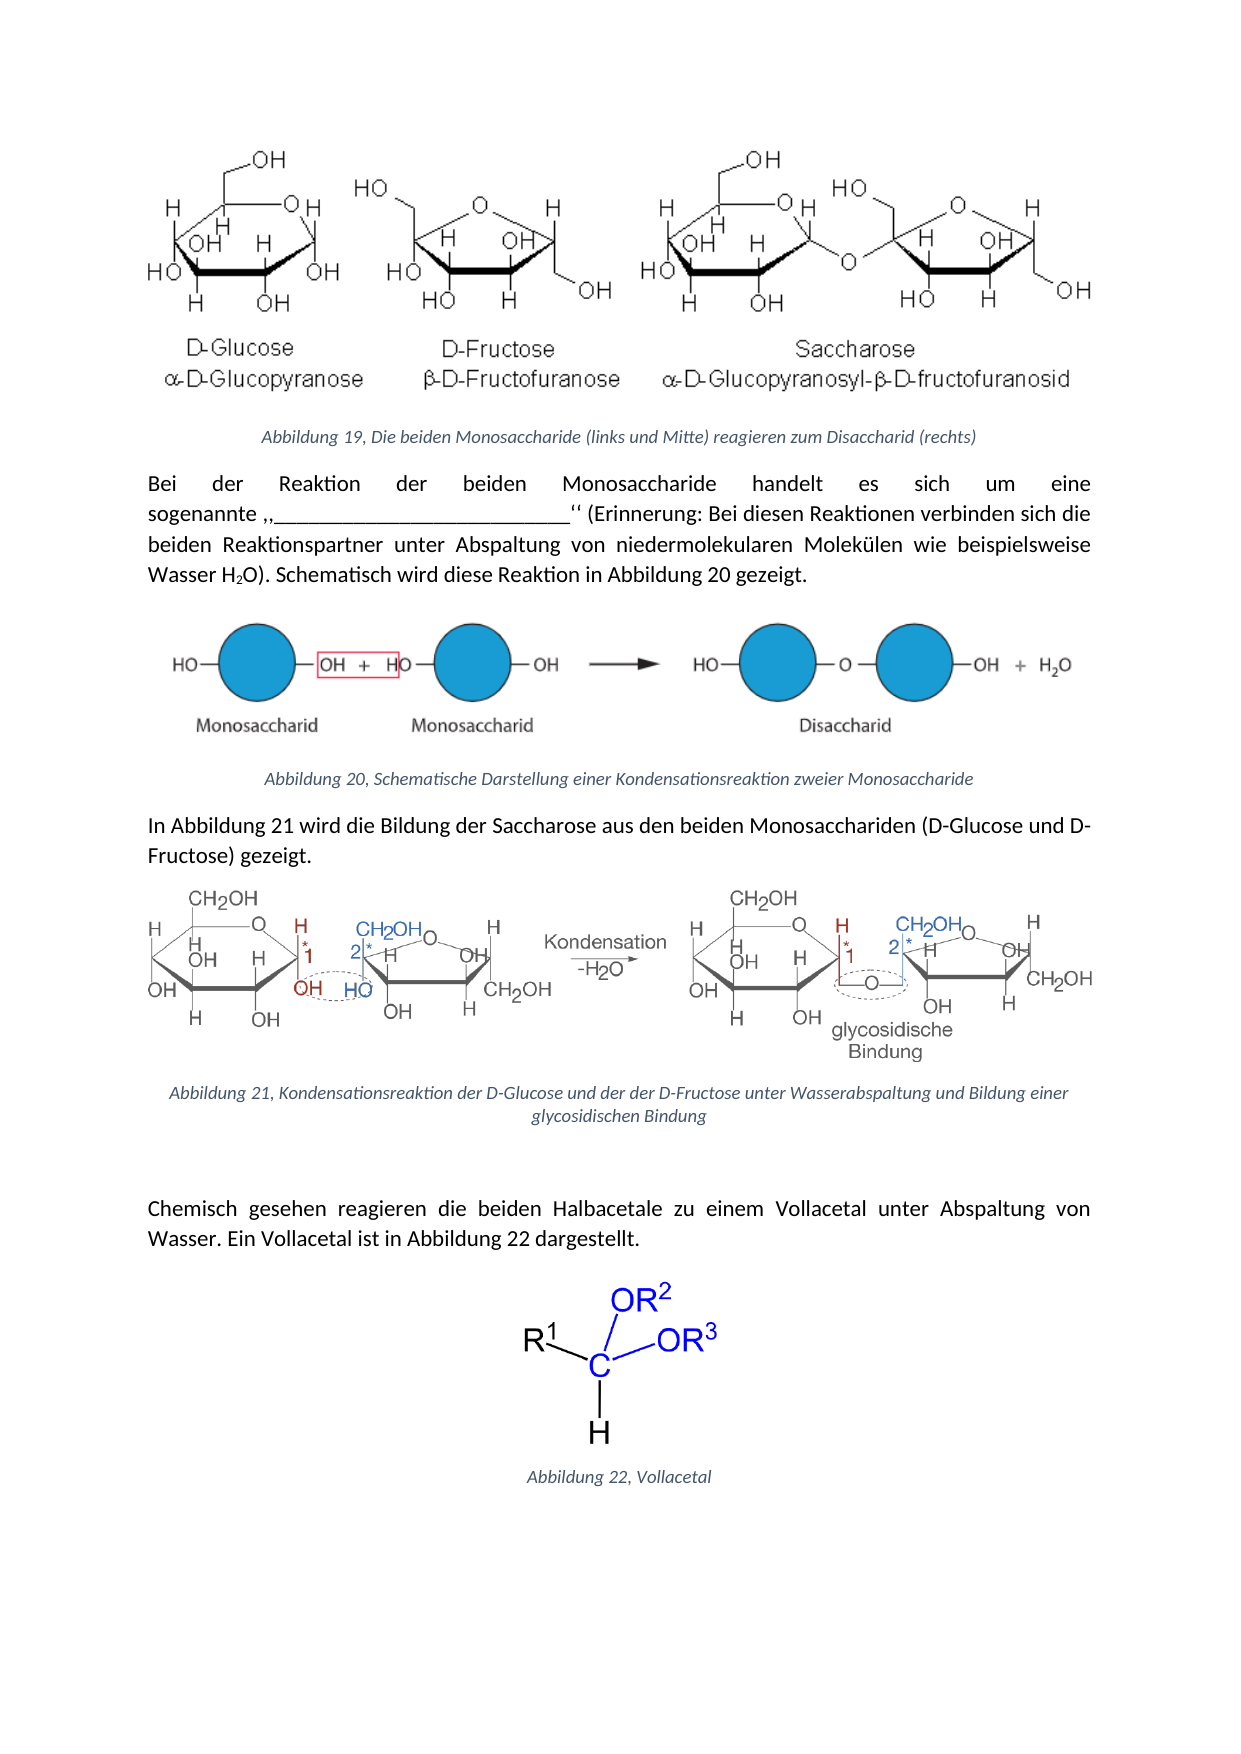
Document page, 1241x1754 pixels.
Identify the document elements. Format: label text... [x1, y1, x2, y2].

picture [147, 147, 1093, 407]
text In Abbildung 21 wird die Bildung der Saccharose aus den beiden Monosacchariden (D-Glucose und D-Fructose) gezeigt. [148, 811, 1093, 869]
text Chemisch gesehen reagieren die beiden Halbacetale zu einem Vollacetal unter Abspaltung von Wasser. Ein Vollacetal ist in Abbildung 22 dargestellt. [148, 1194, 1093, 1253]
picture [147, 888, 1093, 1062]
picture [147, 606, 1093, 749]
picture [519, 1271, 721, 1447]
text Bei der Reaktion der beiden Monosaccharide handelt es sich um eine sogenannte ,,__________________________‘‘ (Erinnerung: Bei diesen Reaktionen verbinden sich die beiden Reaktionspartner unter Abspaltung von niedermolekularen Molekülen wie beispielsweise Wasser H2O). Schematisch wird diese Reaktion in Abbildung 20 gezeigt. [148, 469, 1093, 588]
